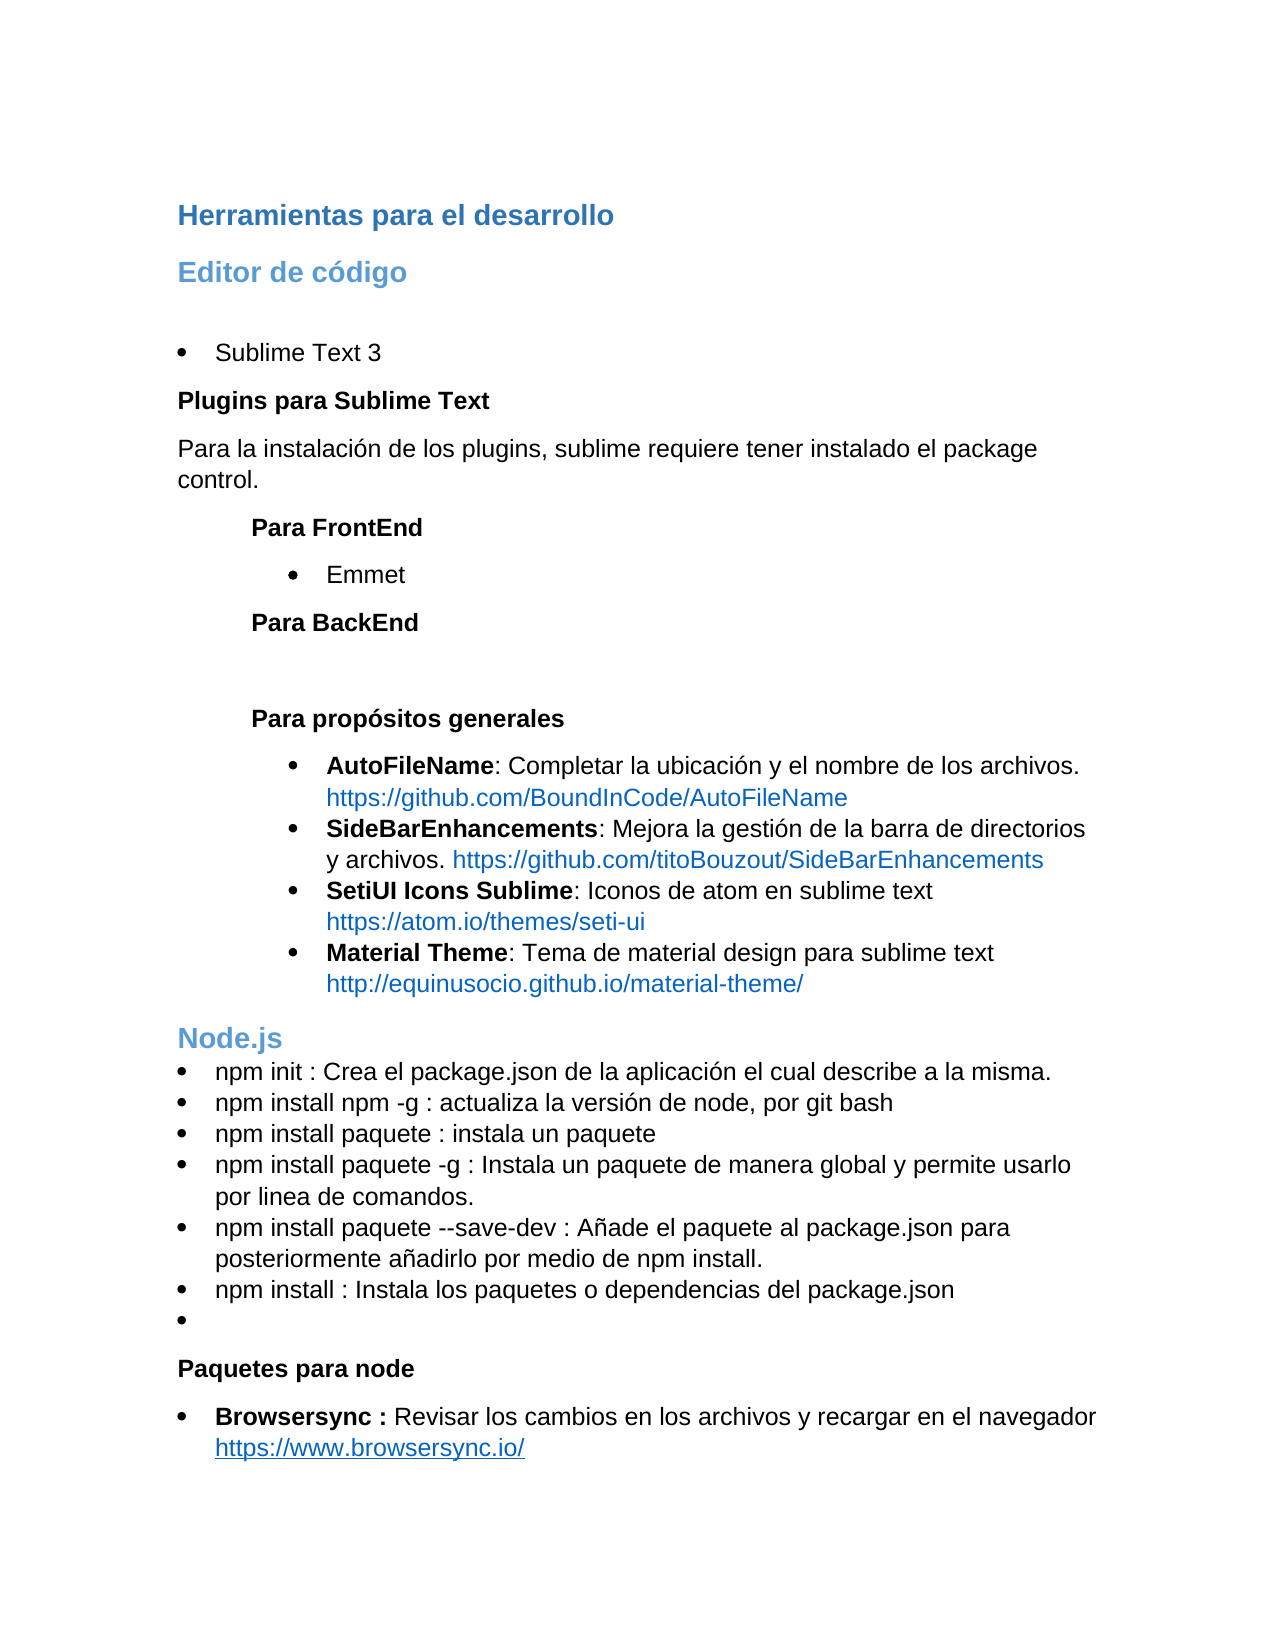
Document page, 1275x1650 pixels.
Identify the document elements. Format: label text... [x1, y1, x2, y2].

list Sublime Text 3 [177, 338, 1098, 367]
list Browsersync : Revisar los cambios en los archivos y recargar en el navegador https://www.browsersync.io/ [177, 1402, 1098, 1461]
text Para propósitos generales [251, 704, 1098, 732]
list npm install paquete : instala un paquete [177, 1119, 1098, 1148]
list npm install paquete --save-dev : Añade el paquete al package.json para posteriormente añadirlo por medio de npm install. [177, 1213, 1098, 1273]
subtitle Editor de código [177, 254, 1098, 288]
text Para FrontEnd [251, 513, 1098, 541]
list Material Theme: Tema de material design para sublime text http://equinusocio.github.io/material-theme/ [288, 938, 1098, 998]
text Paquetes para node [177, 1354, 1098, 1383]
subtitle Node.js [177, 1021, 1098, 1054]
list Emmet [288, 560, 1098, 589]
subtitle Herramientas para el desarrollo [177, 198, 1098, 231]
text Para BackEnd [251, 608, 1098, 637]
list npm init : Crea el package.json de la aplicación el cual describe a la misma. [177, 1057, 1098, 1086]
list AutoFileName: Completar la ubicación y el nombre de los archivos. https://github.com/BoundInCode/AutoFileName [288, 751, 1098, 811]
text Para la instalación de los plugins, sublime requiere tener instalado el package control. [177, 434, 1098, 494]
list SetiUI Icons Sublime: Iconos de atom en sublime text https://atom.io/themes/seti-ui [288, 876, 1098, 936]
list npm install npm -g : actualiza la versión de node, por git bash [177, 1088, 1098, 1117]
list npm install paquete -g : Instala un paquete de manera global y permite usarlo por linea de comandos. [177, 1151, 1098, 1210]
list npm install : Instala los paquetes o dependencias del package.json [177, 1275, 1098, 1304]
list SideBarEnhancements: Mejora la gestión de la barra de directorios y archivos. https://github.com/titoBouzout/SideBarEnhancements [288, 813, 1098, 873]
text Plugins para Sublime Text [177, 386, 1098, 415]
